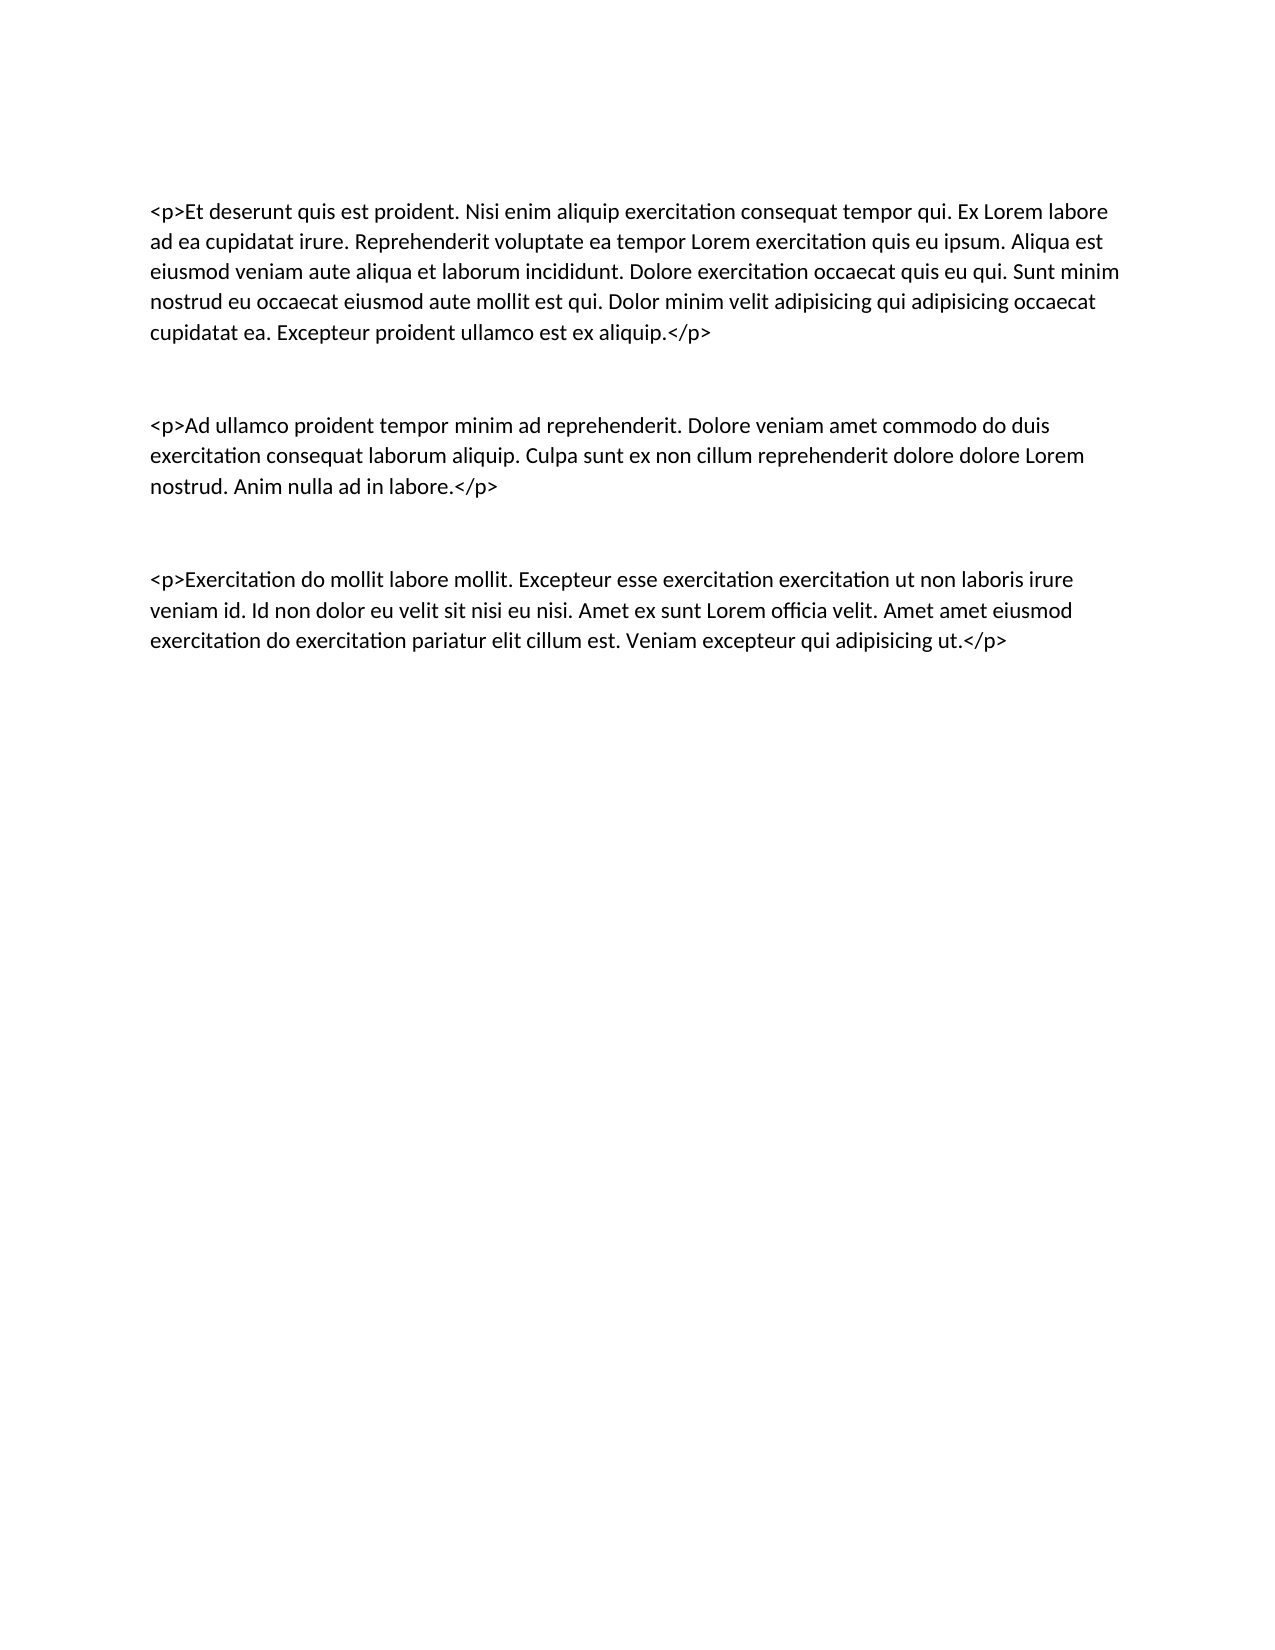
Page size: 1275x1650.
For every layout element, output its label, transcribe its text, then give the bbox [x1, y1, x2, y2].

text <p>Ad ullamco proident tempor minim ad reprehenderit. Dolore veniam amet commodo do duis exercitation consequat laborum aliquip. Culpa sunt ex non cillum reprehenderit dolore dolore Lorem nostrud. Anim nulla ad in labore.</p> [150, 411, 1125, 500]
text <p>Et deserunt quis est proident. Nisi enim aliquip exercitation consequat tempor qui. Ex Lorem labore ad ea cupidatat irure. Reprehenderit voluptate ea tempor Lorem exercitation quis eu ipsum. Aliqua est eiusmod veniam aute aliqua et laborum incididunt. Dolore exercitation occaecat quis eu qui. Sunt minim nostrud eu occaecat eiusmod aute mollit est qui. Dolor minim velit adipisicing qui adipisicing occaecat cupidatat ea. Excepteur proident ullamco est ex aliquip.</p> [150, 197, 1125, 346]
text <p>Exercitation do mollit labore mollit. Excepteur esse exercitation exercitation ut non laboris irure veniam id. Id non dolor eu velit sit nisi eu nisi. Amet ex sunt Lorem officia velit. Amet amet eiusmod exercitation do exercitation pariatur elit cillum est. Veniam excepteur qui adipisicing ut.</p> [150, 566, 1125, 654]
